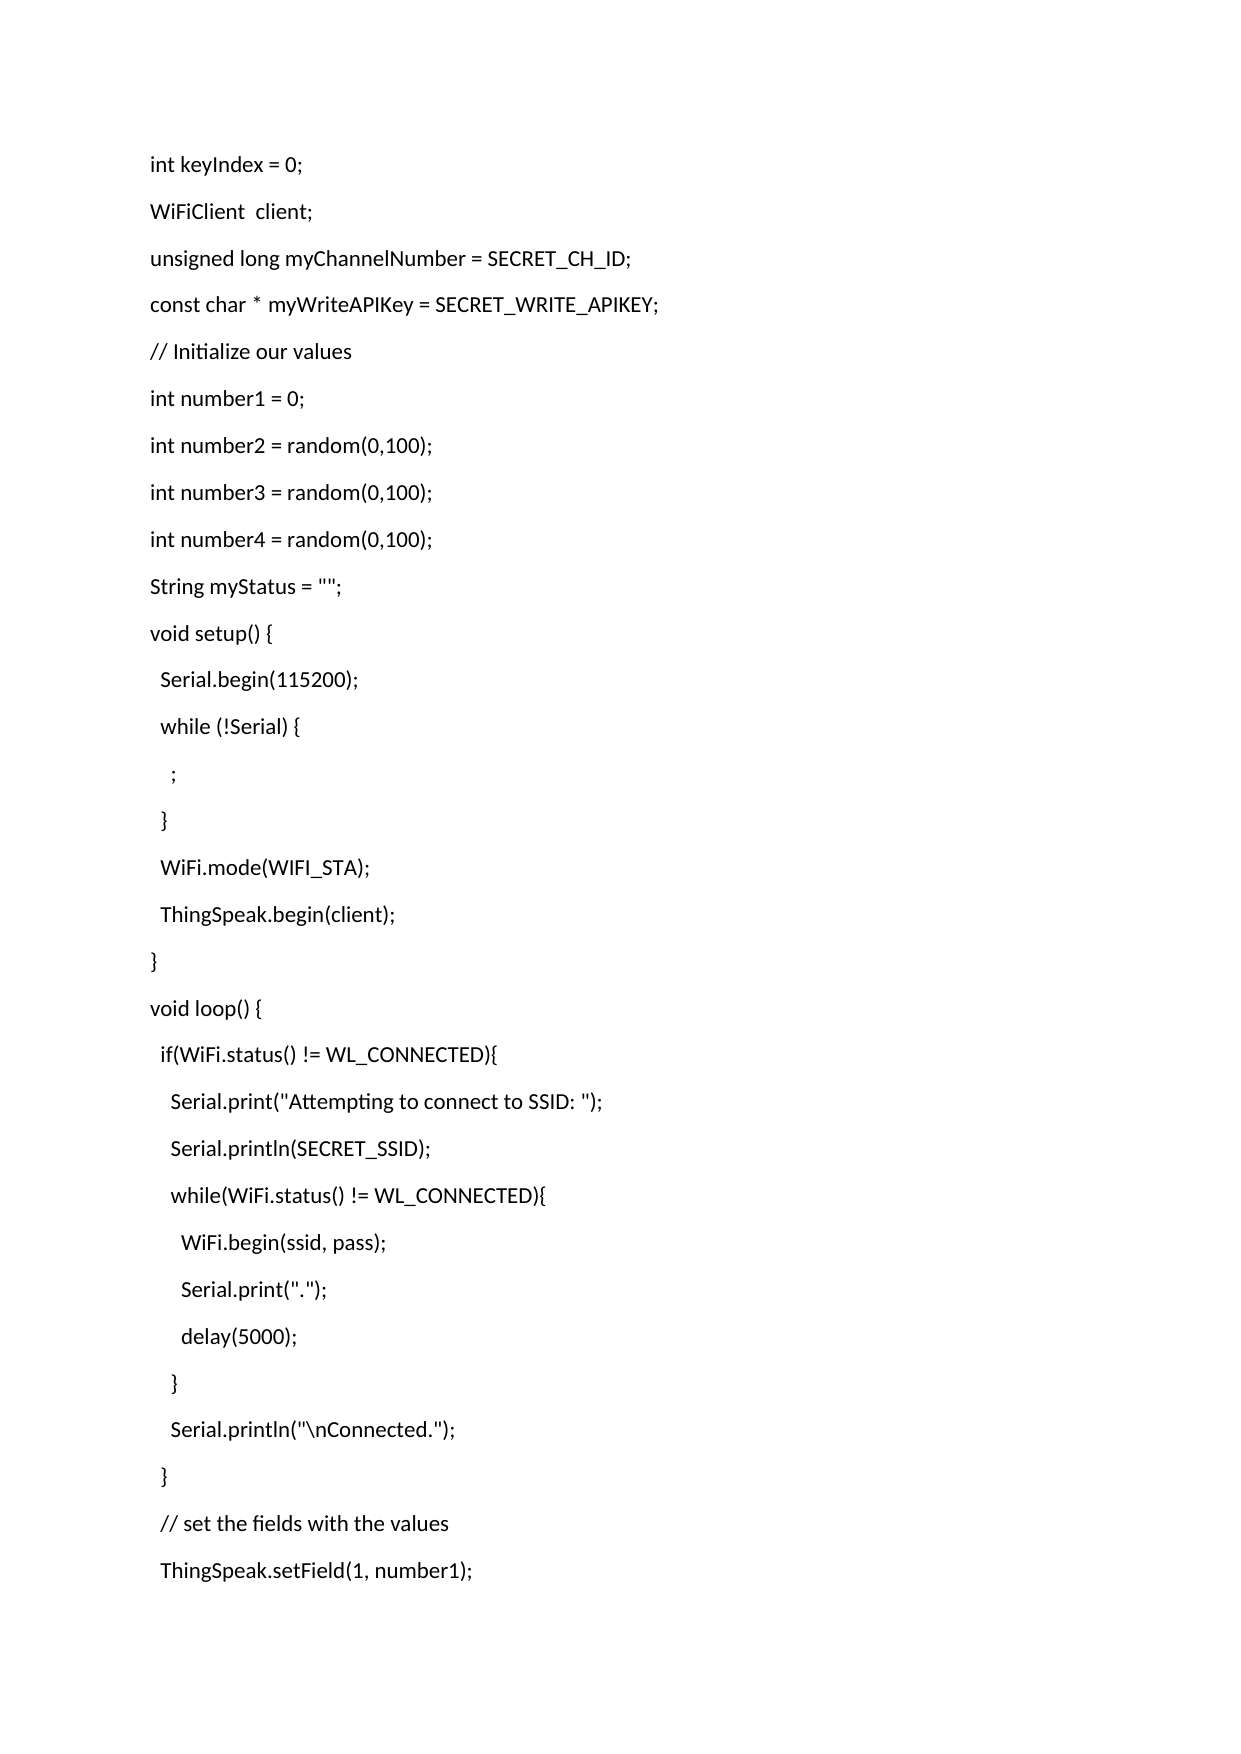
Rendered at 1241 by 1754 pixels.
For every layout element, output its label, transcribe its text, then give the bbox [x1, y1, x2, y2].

text ; [150, 759, 1090, 787]
text while(WiFi.status() != WL_CONNECTED){ [150, 1181, 1090, 1209]
text } [150, 806, 1090, 834]
text int number2 = random(0,100); [150, 431, 1090, 459]
text if(WiFi.status() != WL_CONNECTED){ [150, 1041, 1090, 1069]
text } [150, 947, 1090, 975]
text Serial.begin(115200); [150, 666, 1090, 694]
text int number4 = random(0,100); [150, 525, 1090, 553]
text void loop() { [150, 994, 1090, 1022]
text String myStatus = ""; [150, 572, 1090, 600]
text // set the fields with the values [150, 1509, 1090, 1537]
text unsigned long myChannelNumber = SECRET_CH_ID; [150, 244, 1090, 272]
text int number3 = random(0,100); [150, 478, 1090, 506]
text void setup() { [150, 619, 1090, 647]
text } [150, 1462, 1090, 1491]
text int number1 = 0; [150, 384, 1090, 412]
text Serial.println(SECRET_SSID); [150, 1134, 1090, 1162]
text ThingSpeak.setField(1, number1); [150, 1556, 1090, 1584]
text Serial.println("\nConnected."); [150, 1416, 1090, 1444]
text int keyIndex = 0; [150, 150, 1090, 178]
text WiFiClient client; [150, 197, 1090, 225]
text Serial.print("."); [150, 1275, 1090, 1303]
text delay(5000); [150, 1322, 1090, 1350]
text WiFi.mode(WIFI_STA); [150, 853, 1090, 881]
text while (!Serial) { [150, 712, 1090, 741]
text Serial.print("Attempting to connect to SSID: "); [150, 1087, 1090, 1116]
text WiFi.begin(ssid, pass); [150, 1228, 1090, 1256]
text const char * myWriteAPIKey = SECRET_WRITE_APIKEY; [150, 291, 1090, 319]
text ThingSpeak.begin(client); [150, 900, 1090, 928]
text } [150, 1369, 1090, 1397]
text // Initialize our values [150, 337, 1090, 366]
